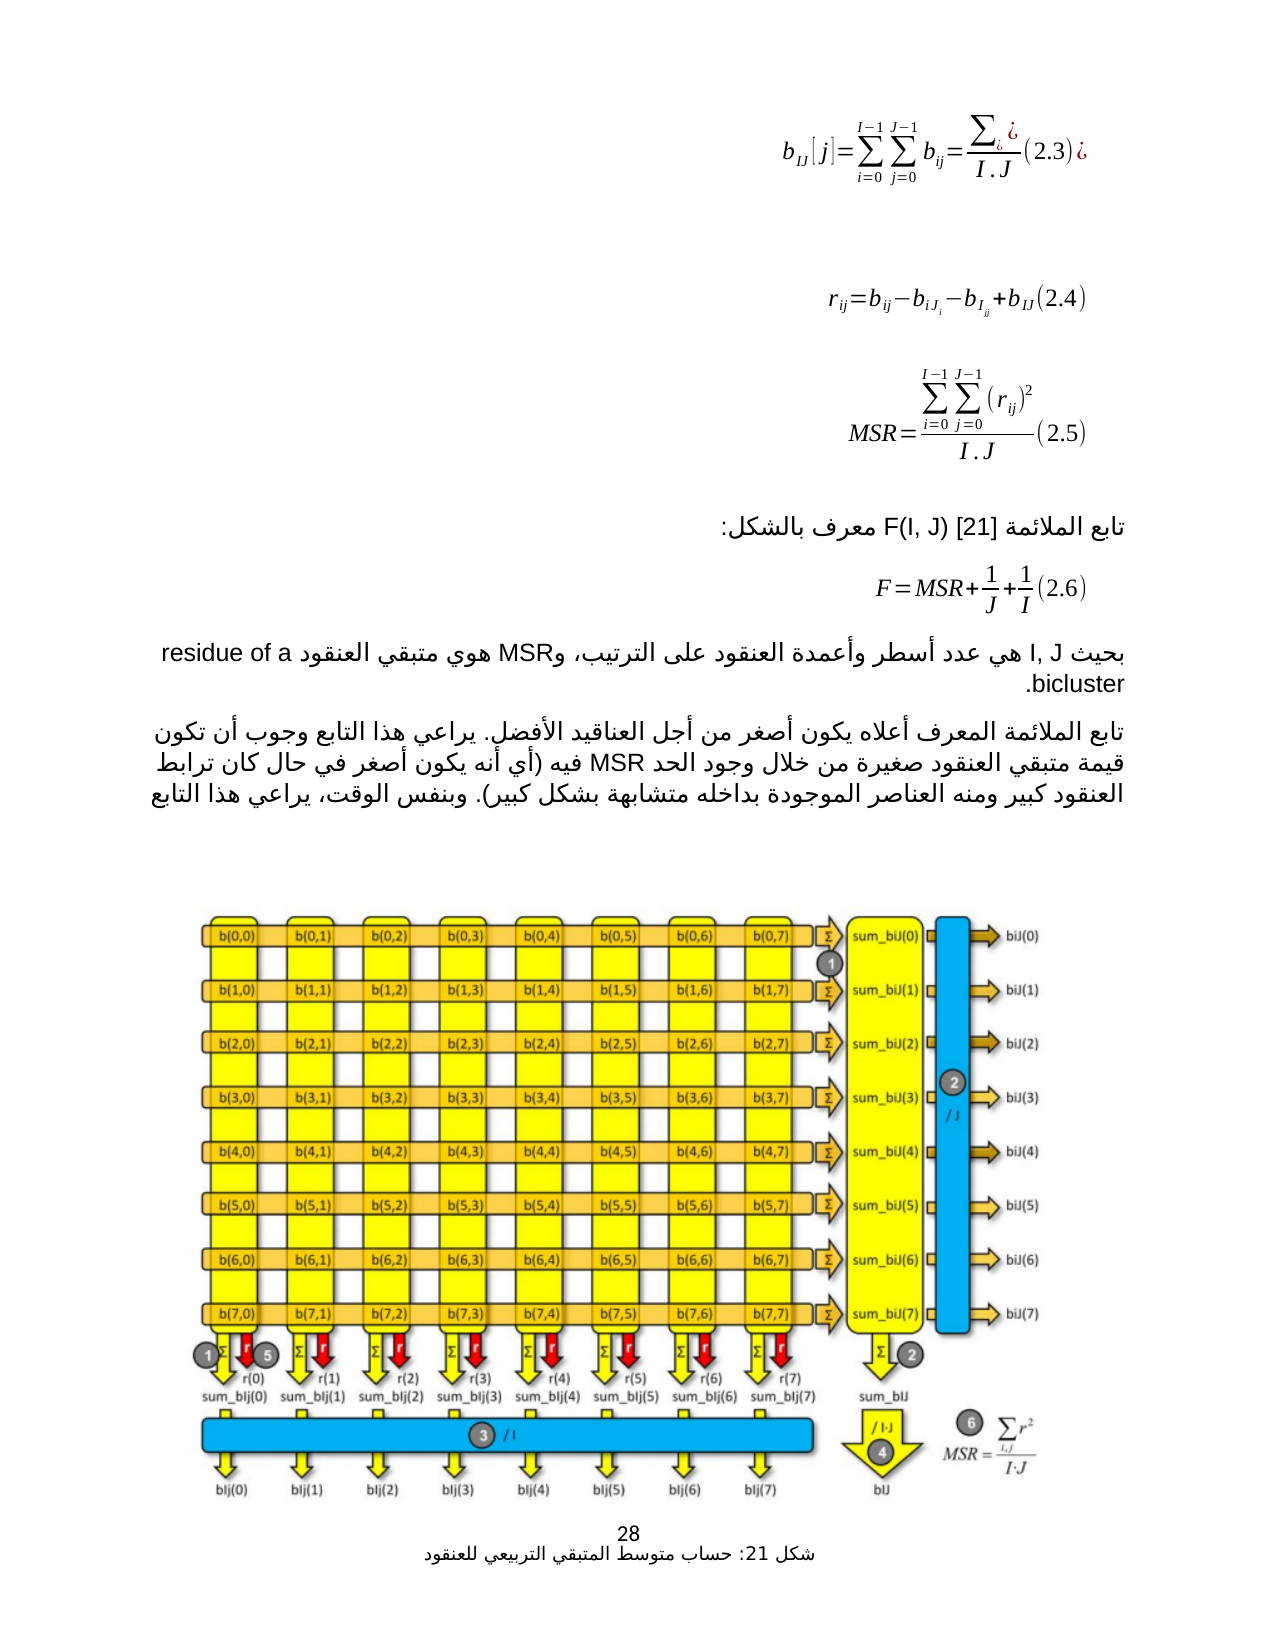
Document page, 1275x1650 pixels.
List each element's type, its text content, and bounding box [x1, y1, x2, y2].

text تابع الملائمة المعرف أعلاه يكون أصغر من أجل العناقيد الأفضل. يراعي هذا التابع وجوب أن تكون قيمة متبقي العنقود صغيرة من خلال وجود الحد MSR فيه (أي أنه يكون أصغر في حال كان ترابط العنقود كبير ومنه العناصر الموجودة بداخله متشابهة بشكل كبير). وبنفس الوقت، يراعي هذا التابع وجوب احتواء العنقود على عدد كافي من المستخدمين من خلال الحد وعدد كافي من الأفلام من خلال الحد ، وبالتالي يضمن كفاية وجودة تمثيل هذه العناقيد لمجموعة المستخدمين. [131, 717, 1125, 807]
picture [178, 895, 1061, 1507]
text بحيث I, J هي عدد أسطر وأعمدة العنقود على الترتيب، وMSR هوي متبقي العنقود residue of a bicluster. [131, 638, 1125, 698]
text تابع الملائمة [21] F(I, J) معرف بالشكل: [131, 512, 1125, 541]
